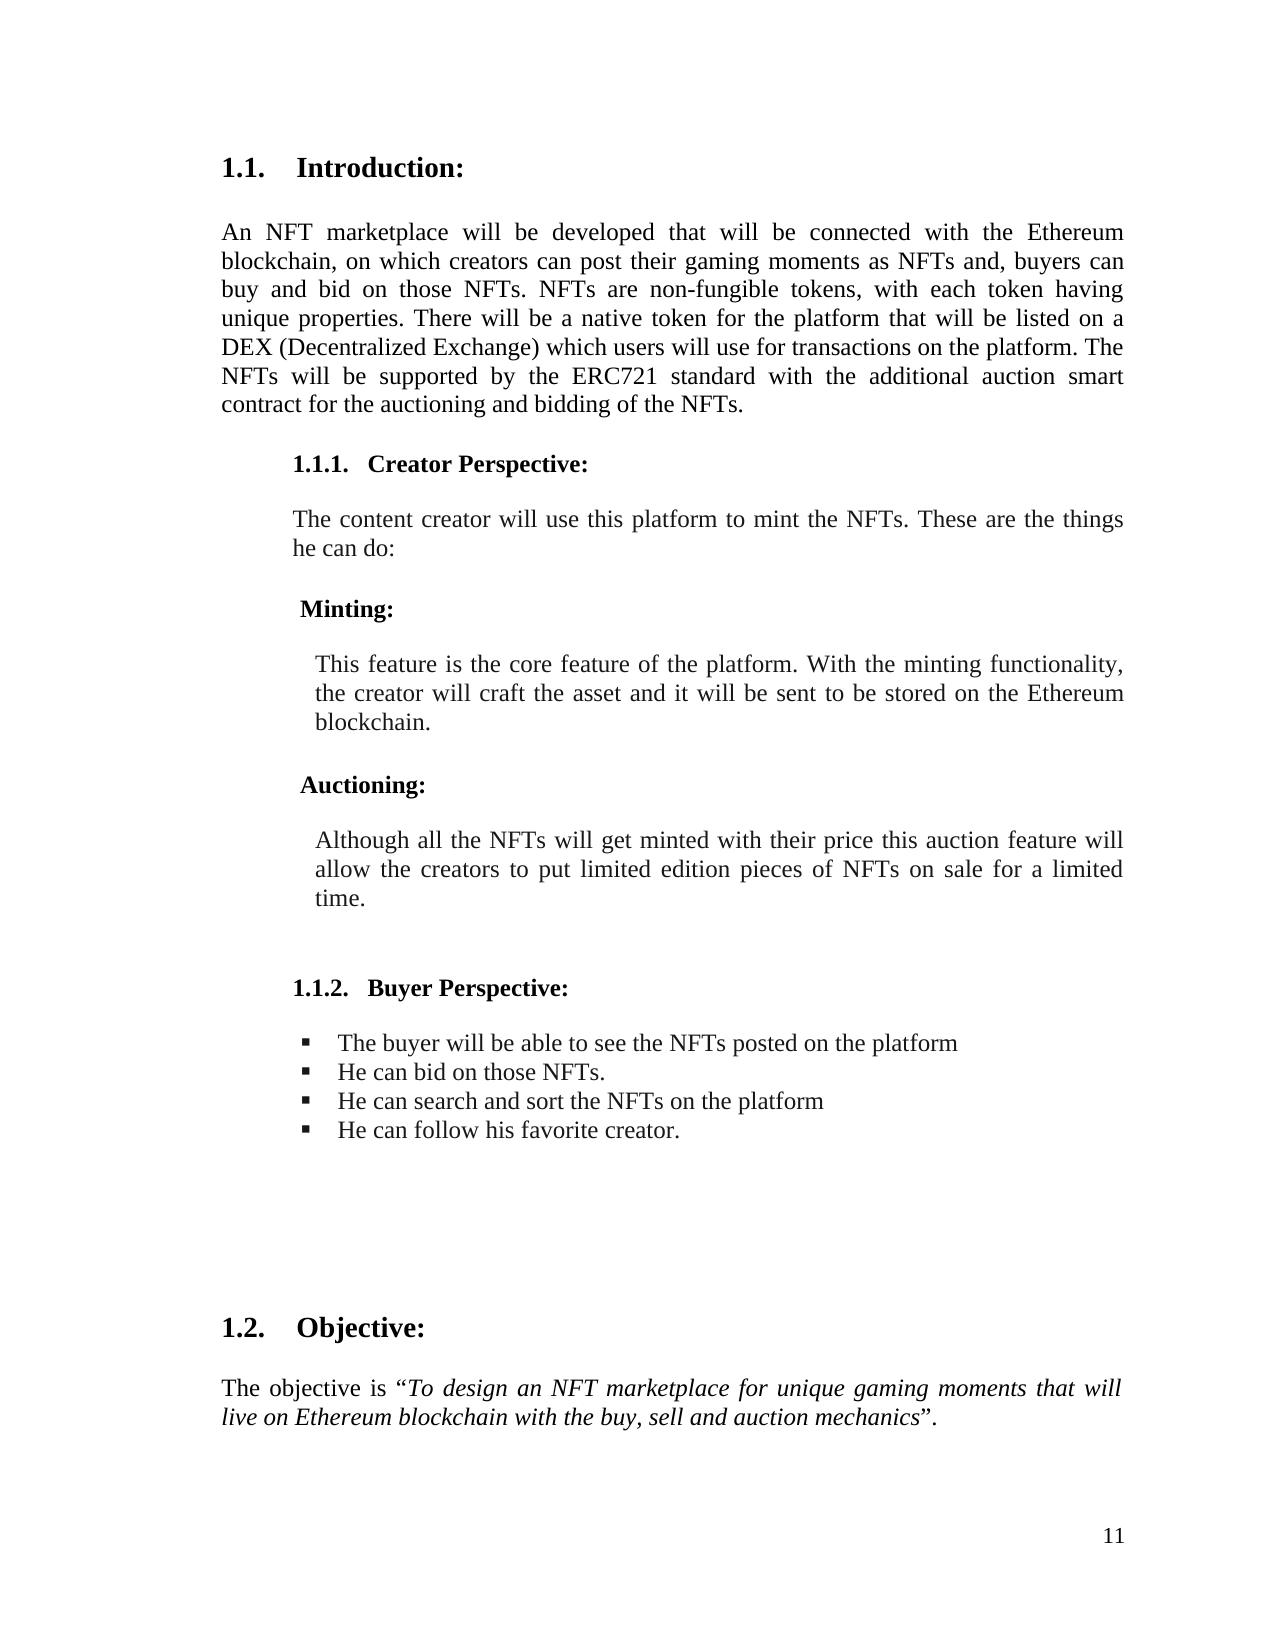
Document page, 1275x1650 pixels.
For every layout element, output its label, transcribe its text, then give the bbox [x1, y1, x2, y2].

subtitle Auctioning: [150, 770, 1125, 799]
subtitle Minting: [150, 594, 1125, 623]
text Although all the NFTs will get minted with their price this auction feature will allow the creators to put limited edition pieces of NFTs on sale for a limited time. [315, 826, 1125, 912]
subtitle Creator Perspective: [292, 449, 1125, 478]
list The buyer will be able to see the NFTs posted on the platform [300, 1028, 1125, 1057]
subtitle Introduction: [221, 150, 1125, 183]
list He can bid on those NFTs. [300, 1057, 1125, 1086]
text This feature is the core feature of the platform. With the minting functionality, the creator will craft the asset and it will be sent to be stored on the Ethereum blockchain. [315, 649, 1125, 736]
list He can search and sort the NFTs on the platform [300, 1086, 1125, 1115]
text The content creator will use this platform to mint the NFTs. These are the things he can do: [292, 504, 1125, 561]
text The objective is “To design an NFT marketplace for unique gaming moments that will live on Ethereum blockchain with the buy, sell and auction mechanics”. [221, 1373, 1125, 1430]
text An NFT marketplace will be developed that will be connected with the Ethereum blockchain, on which creators can post their gaming moments as NFTs and, buyers can buy and bid on those NFTs. NFTs are non-fungible tokens, with each token having unique properties. There will be a native token for the platform that will be listed on a DEX (Decentralized Exchange) which users will use for transactions on the platform. The NFTs will be supported by the ERC721 standard with the additional auction smart contract for the auctioning and bidding of the NFTs. [221, 217, 1125, 418]
subtitle Buyer Perspective: [292, 973, 1125, 1002]
list He can follow his favorite creator. [300, 1115, 1125, 1143]
subtitle Objective: [221, 1311, 1125, 1344]
